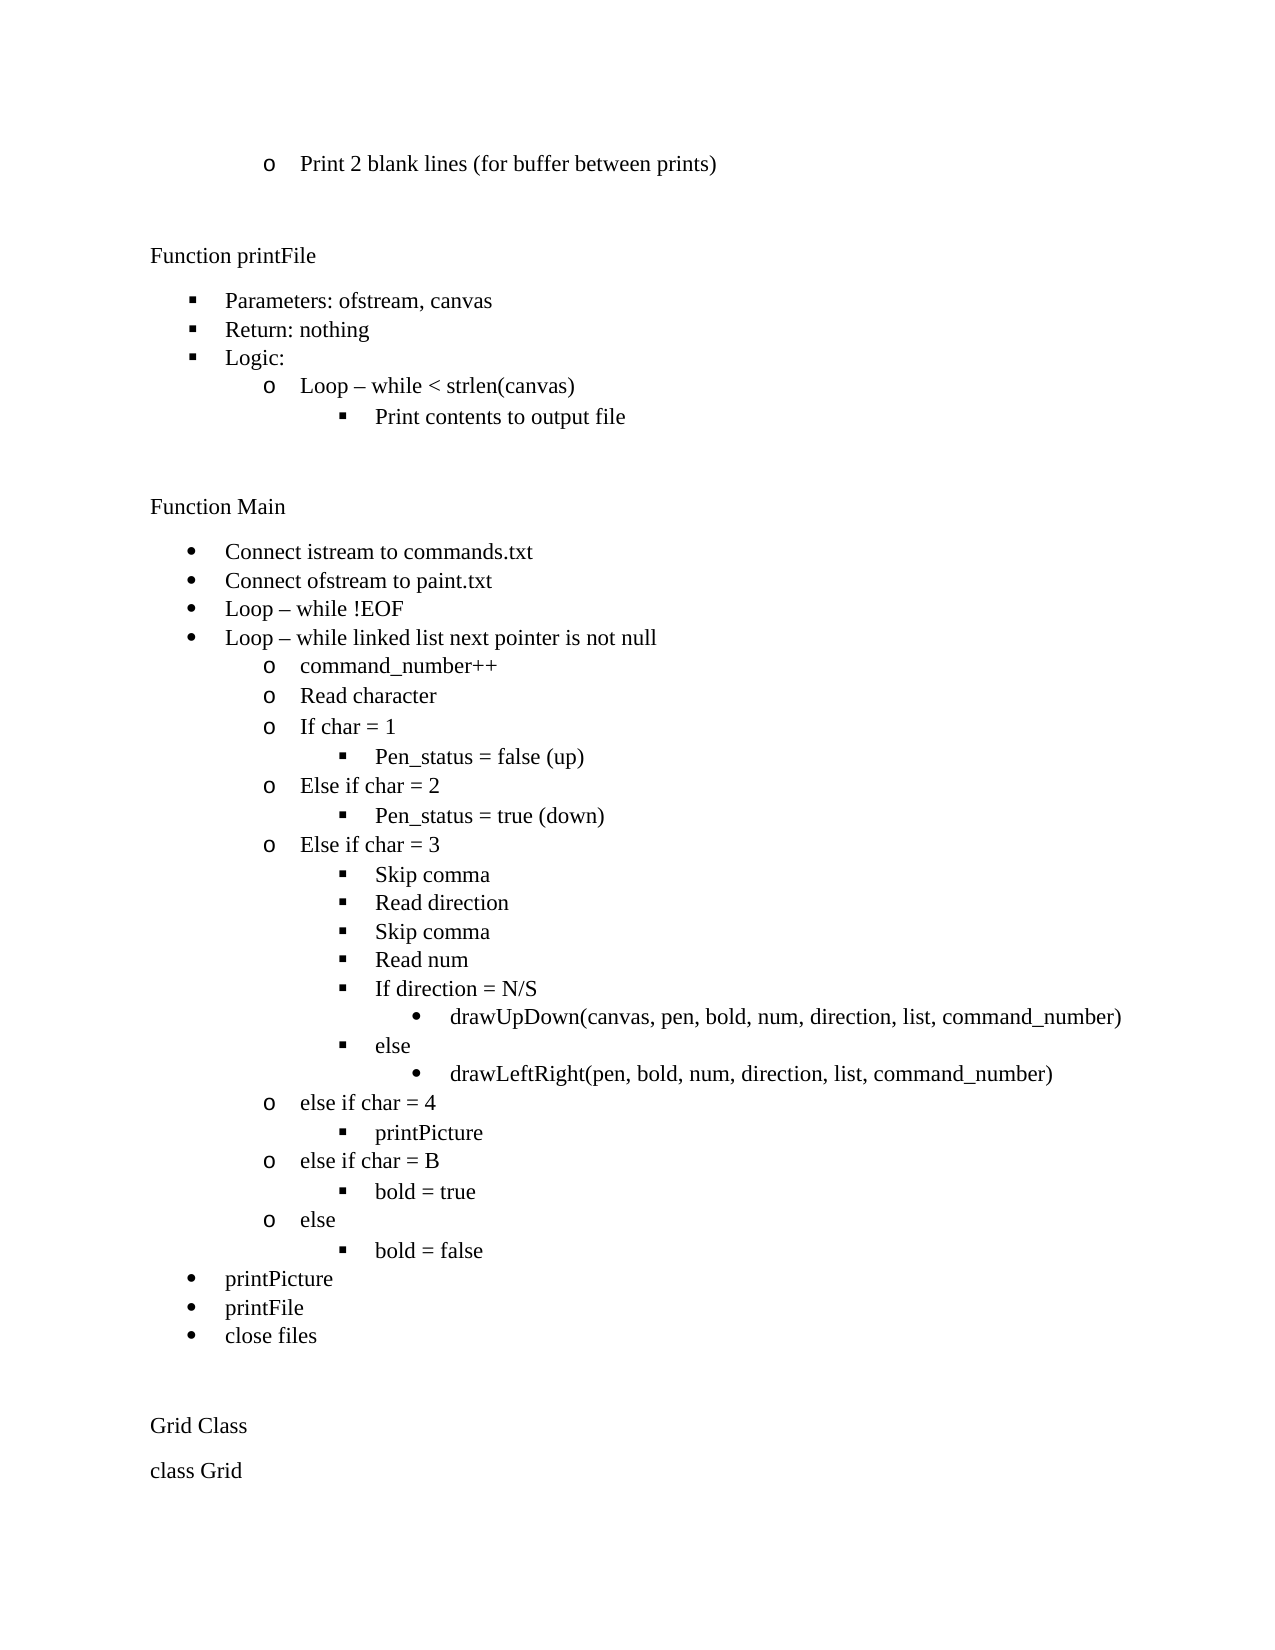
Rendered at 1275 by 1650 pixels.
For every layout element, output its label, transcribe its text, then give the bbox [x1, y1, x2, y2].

list Print 2 blank lines (for buffer between prints) [262, 150, 1125, 178]
list Read num [337, 946, 1125, 973]
list Read character [262, 682, 1125, 711]
text Grid Class [150, 1412, 1125, 1438]
list Logic: [187, 344, 1125, 371]
text class Grid [150, 1457, 1125, 1484]
list Pen_status = true (down) [337, 802, 1125, 828]
list Pen_status = false (up) [337, 743, 1125, 770]
list else [337, 1032, 1125, 1058]
list Loop – while !EOF [187, 595, 1125, 622]
list Else if char = 2 [262, 772, 1125, 800]
list Read direction [337, 889, 1125, 916]
list Print contents to output file [337, 403, 1125, 429]
list Connect ofstream to paint.txt [187, 567, 1125, 593]
list bold = true [337, 1178, 1125, 1204]
list close files [187, 1322, 1125, 1348]
list Skip comma [337, 918, 1125, 944]
list drawUpDown(canvas, pen, bold, num, direction, list, command_number) [412, 1003, 1125, 1029]
list Return: nothing [187, 316, 1125, 342]
list bold = false [337, 1237, 1125, 1263]
text Function Main [150, 493, 1125, 519]
list Parameters: ofstream, canvas [187, 287, 1125, 314]
list Loop – while < strlen(canvas) [262, 373, 1125, 401]
list else if char = 4 [262, 1088, 1125, 1117]
list Else if char = 3 [262, 831, 1125, 859]
list command_number++ [262, 652, 1125, 680]
list else [262, 1206, 1125, 1234]
list Skip comma [337, 861, 1125, 887]
list else if char = B [262, 1147, 1125, 1176]
list If char = 1 [262, 713, 1125, 741]
list Connect istream to commands.txt [187, 538, 1125, 565]
list drawLeftRight(pen, bold, num, direction, list, command_number) [412, 1060, 1125, 1086]
list If direction = N/S [337, 975, 1125, 1001]
list printPicture [187, 1265, 1125, 1291]
list printFile [187, 1293, 1125, 1320]
list Loop – while linked list next pointer is not null [187, 624, 1125, 650]
text Function printFile [150, 242, 1125, 268]
list printPicture [337, 1119, 1125, 1145]
